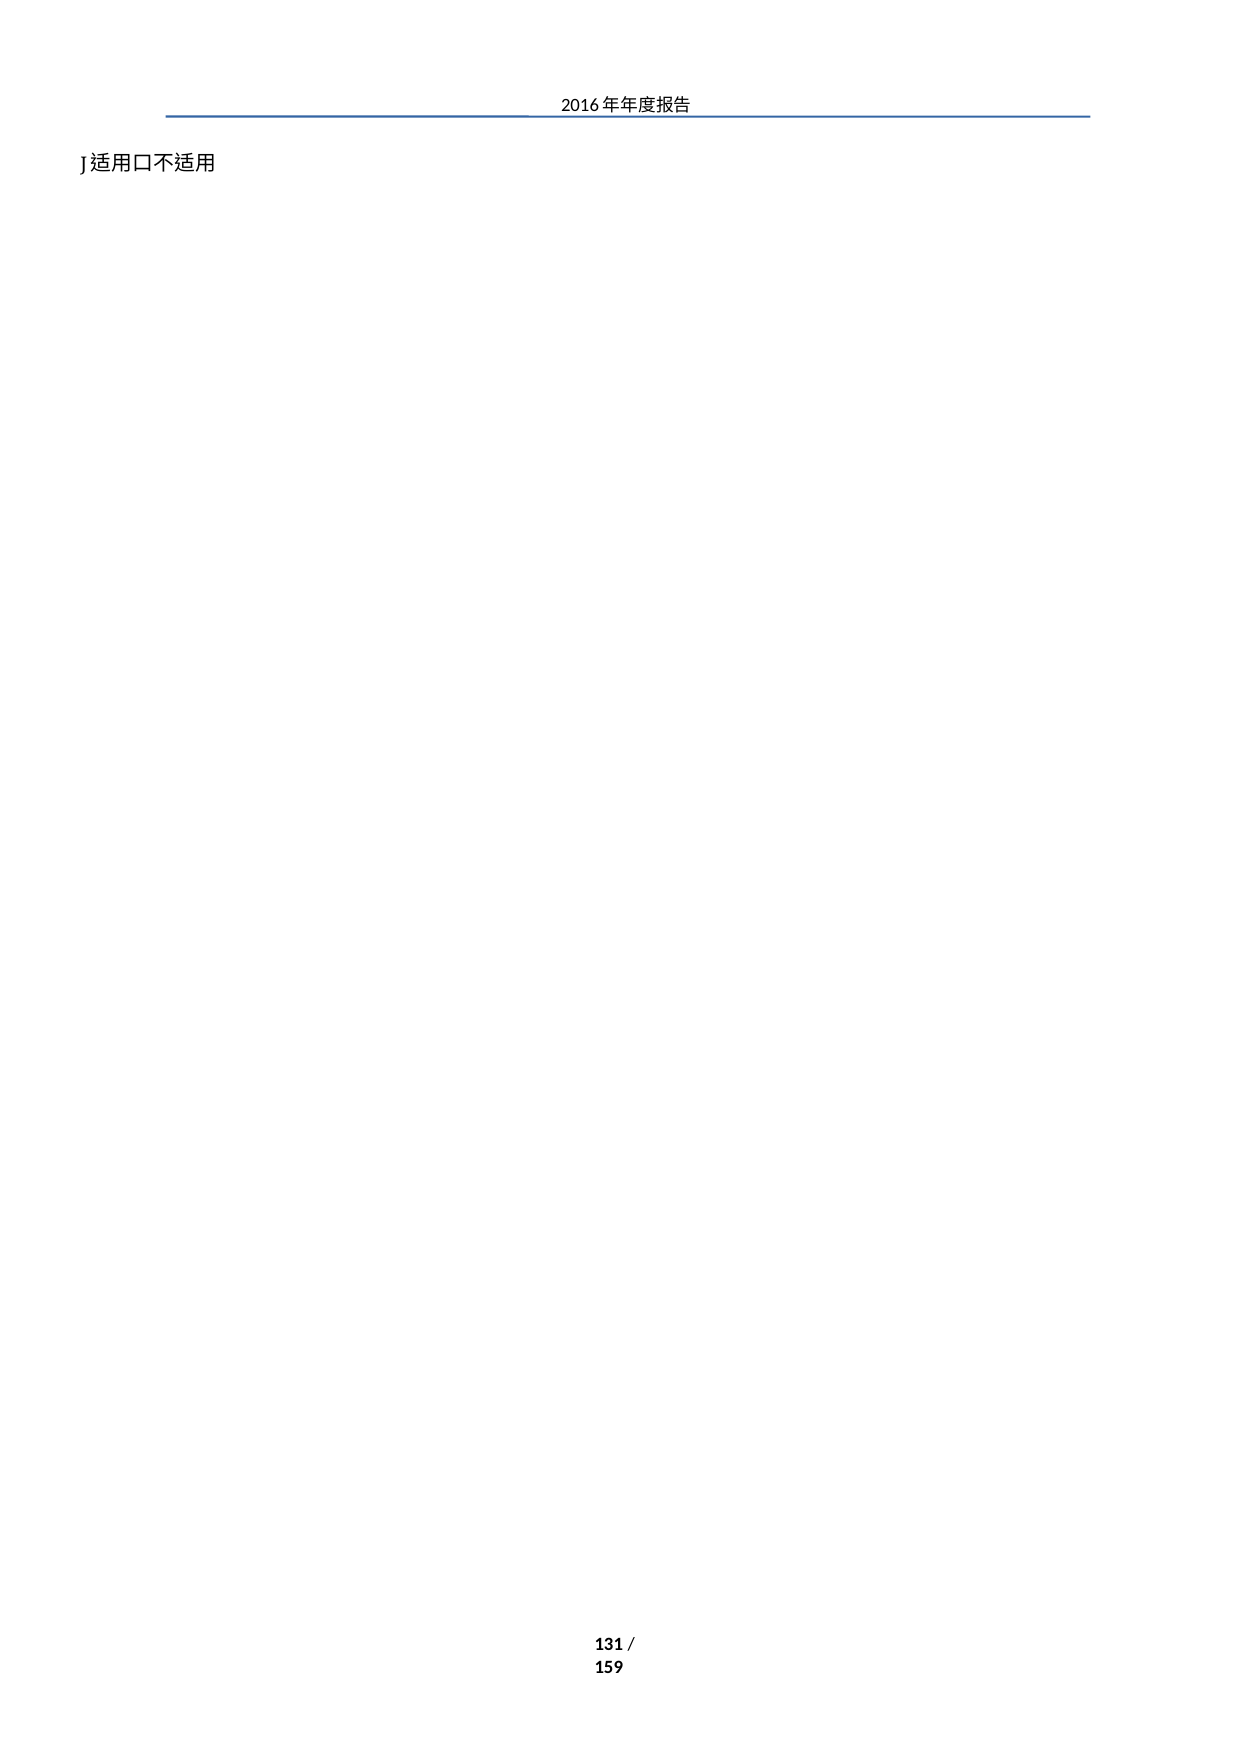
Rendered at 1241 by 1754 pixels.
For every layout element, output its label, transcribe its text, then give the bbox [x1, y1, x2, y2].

text J适用口不适用 [80, 148, 1190, 177]
